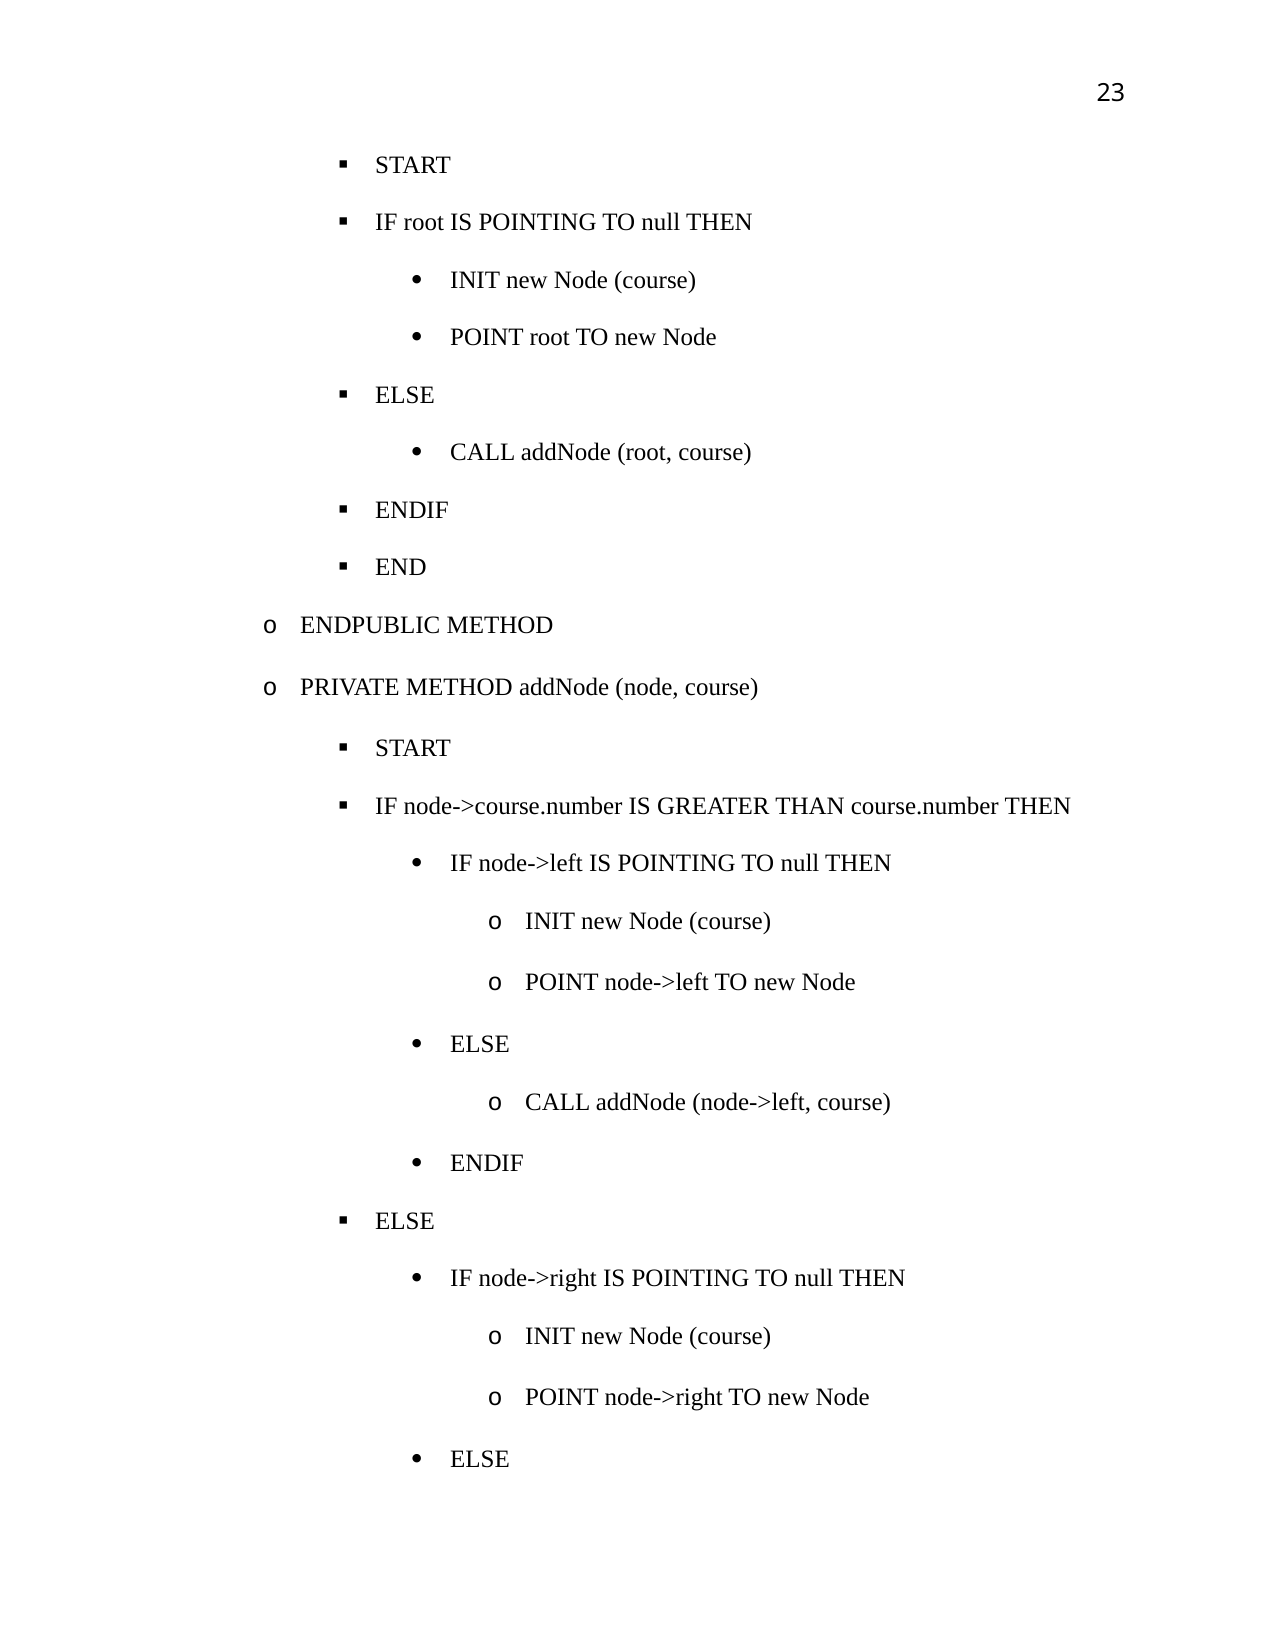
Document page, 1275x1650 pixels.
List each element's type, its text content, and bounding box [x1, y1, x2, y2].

list ELSE [412, 1444, 1125, 1473]
list ENDIF [337, 495, 1125, 524]
list IF node->right IS POINTING TO null THEN [412, 1263, 1125, 1292]
list INIT new Node (course) [412, 265, 1125, 294]
list POINT node->left TO new Node [487, 967, 1125, 998]
list END [337, 552, 1125, 581]
list START [337, 150, 1125, 179]
list IF root IS POINTING TO null THEN [337, 207, 1125, 236]
list START [337, 733, 1125, 762]
list ENDIF [412, 1148, 1125, 1177]
list CALL addNode (root, course) [412, 437, 1125, 466]
list ELSE [412, 1029, 1125, 1058]
list PRIVATE METHOD addNode (node, course) [262, 672, 1125, 702]
list INIT new Node (course) [487, 1321, 1125, 1352]
list IF node->left IS POINTING TO null THEN [412, 848, 1125, 877]
list IF node->course.number IS GREATER THAN course.number THEN [337, 791, 1125, 819]
list ELSE [337, 380, 1125, 409]
list POINT node->right TO new Node [487, 1382, 1125, 1413]
list ENDPUBLIC METHOD [262, 610, 1125, 641]
list INIT new Node (course) [487, 906, 1125, 937]
list POINT root TO new Node [412, 322, 1125, 351]
list CALL addNode (node->left, course) [487, 1087, 1125, 1117]
list ELSE [337, 1206, 1125, 1234]
